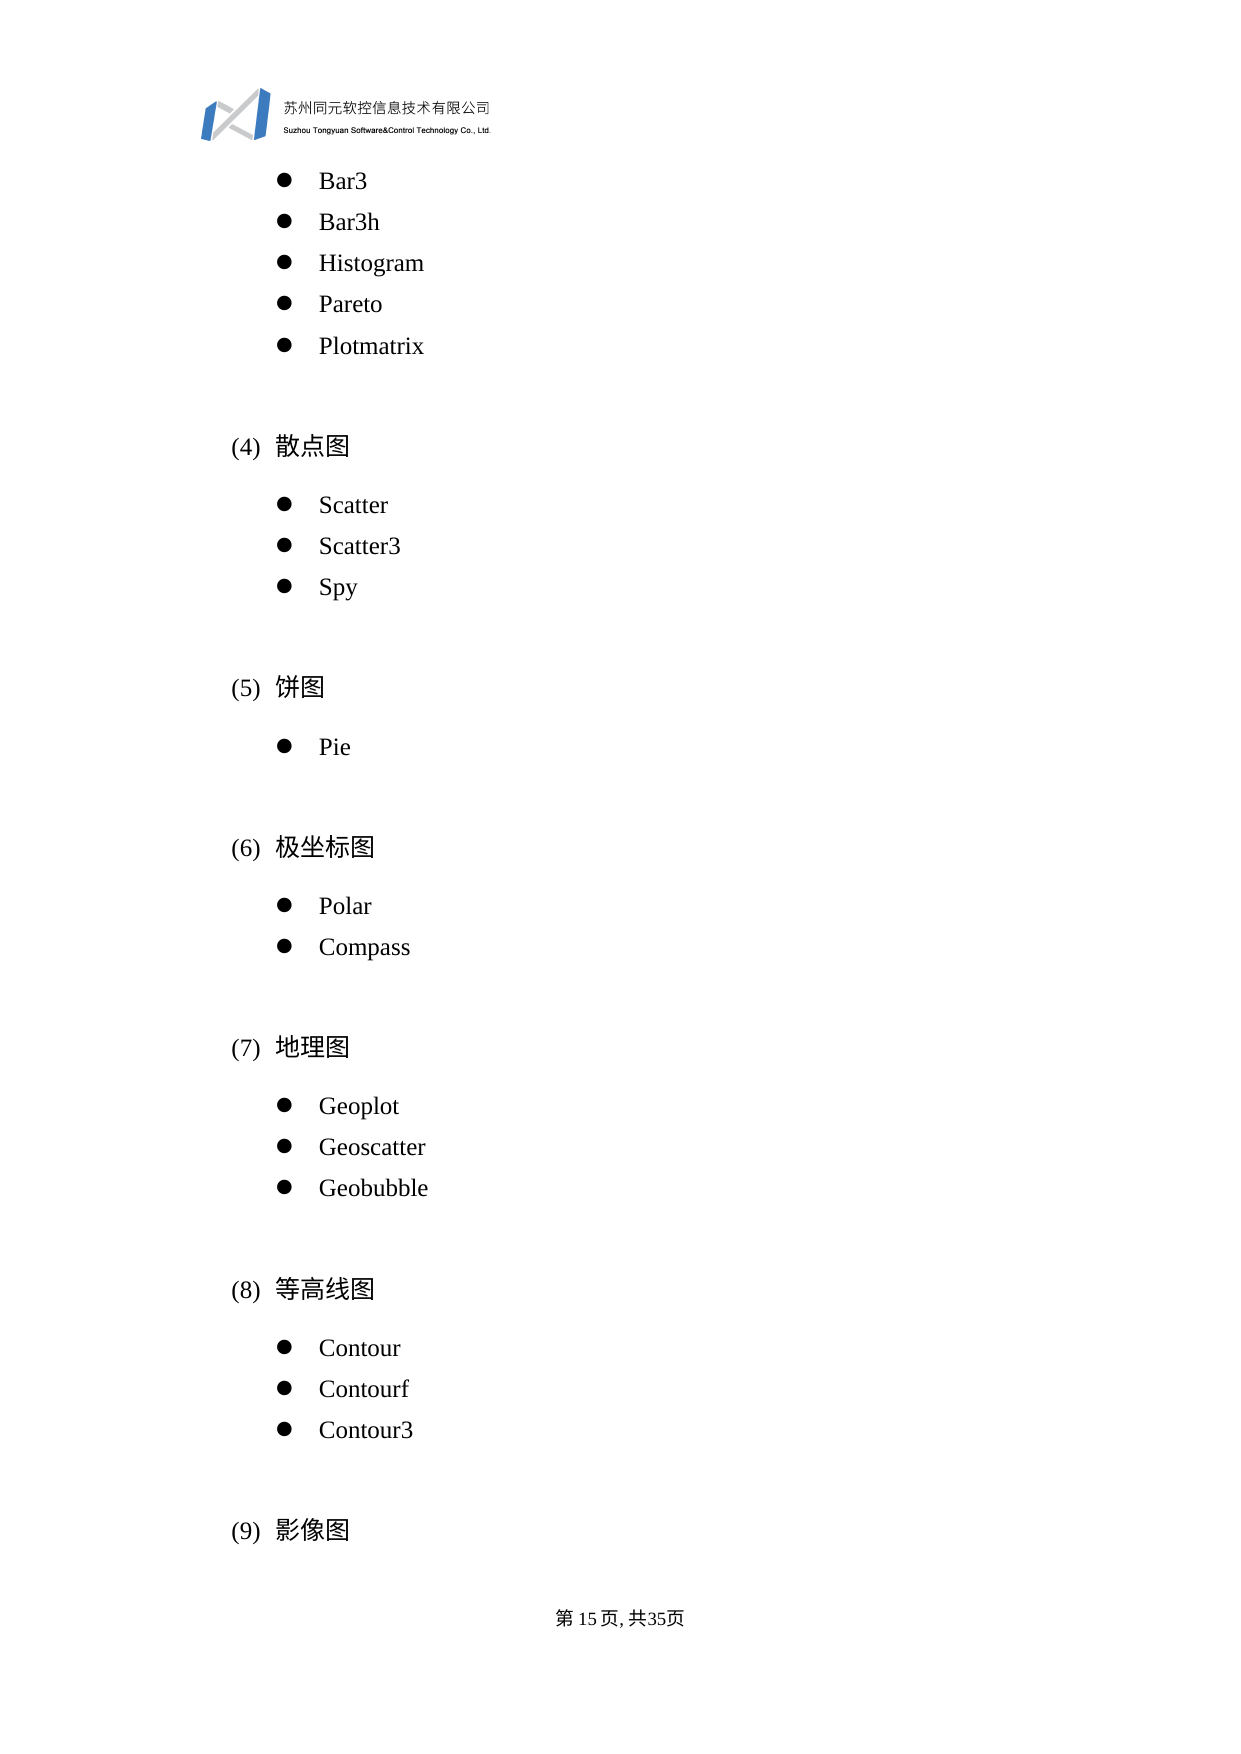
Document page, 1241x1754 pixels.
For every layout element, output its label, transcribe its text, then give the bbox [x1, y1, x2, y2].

list Contour [275, 1330, 1053, 1364]
list Histogram [275, 246, 1053, 280]
list Polar [275, 888, 1053, 922]
list Geoscatter [275, 1130, 1053, 1164]
list 等高线图 [231, 1253, 1053, 1321]
list 饼图 [231, 652, 1053, 720]
list Geobubble [275, 1171, 1053, 1205]
list Bar3h [275, 205, 1053, 239]
list Plotmatrix [275, 328, 1053, 362]
picture [187, 88, 499, 141]
list Pie [275, 729, 1053, 763]
list Contour3 [275, 1412, 1053, 1446]
list 极坐标图 [231, 811, 1053, 879]
list Bar3 [275, 163, 1053, 197]
list Geoplot [275, 1089, 1053, 1123]
list Scatter3 [275, 528, 1053, 562]
list 地理图 [231, 1012, 1053, 1079]
list Contourf [275, 1371, 1053, 1405]
list Compass [275, 929, 1053, 963]
list 散点图 [231, 410, 1053, 478]
list 影像图 [231, 1495, 1053, 1563]
list Pareto [275, 287, 1053, 321]
list Scatter [275, 487, 1053, 521]
list Spy [275, 570, 1053, 604]
